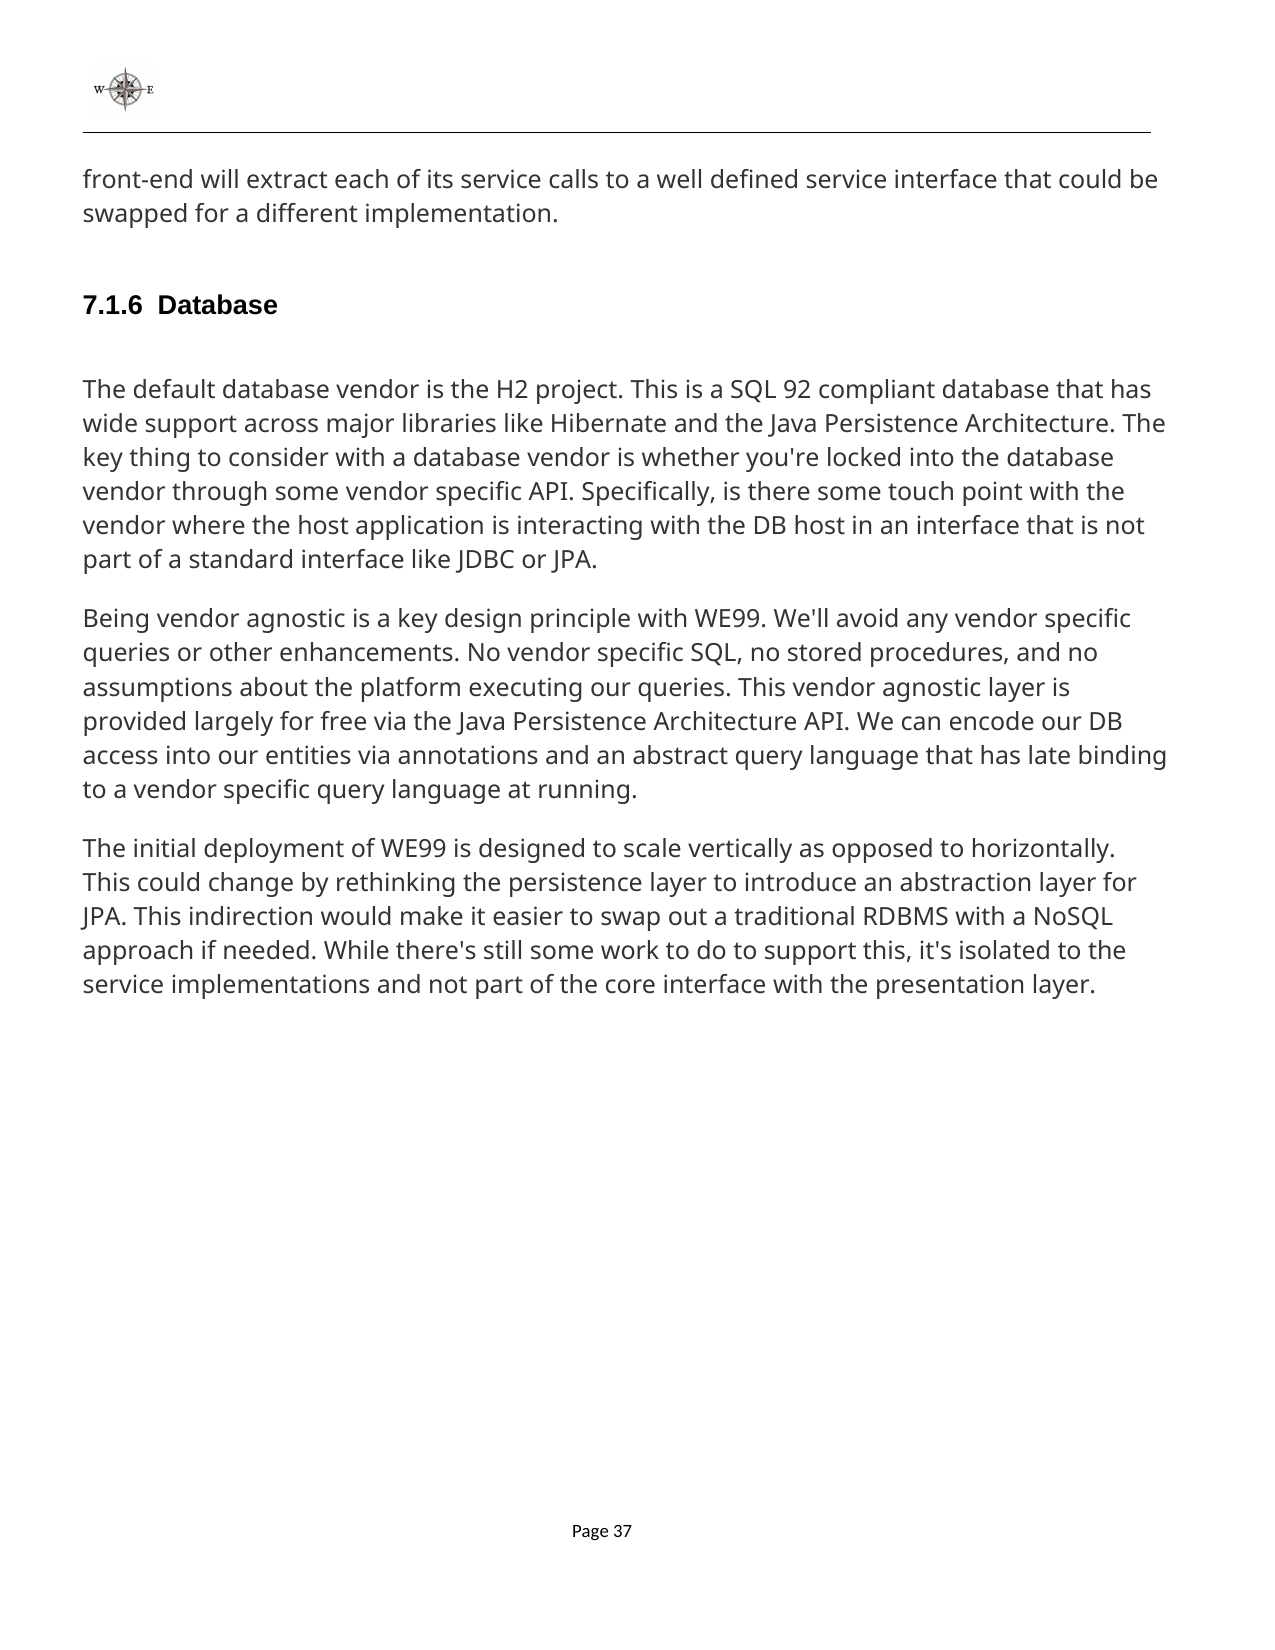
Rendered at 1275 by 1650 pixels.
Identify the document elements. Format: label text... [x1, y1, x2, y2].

text The initial deployment of WE99 is designed to scale vertically as opposed to horizontally. This could change by rethinking the persistence layer to introduce an abstraction layer for JPA. This indirection would make it easier to swap out a traditional RDBMS with a NoSQL approach if needed. While there's still some work to do to support this, it's isolated to the service implementations and not part of the core interface with the presentation layer. [82, 830, 1170, 1001]
subtitle Database [82, 289, 1170, 320]
picture [93, 60, 154, 120]
text The default database vendor is the H2 project. This is a SQL 92 compliant database that has wide support across major libraries like Hibernate and the Java Persistence Architecture. The key thing to consider with a database vendor is whether you're locked into the database vendor through some vendor specific API. Specifically, is there some touch point with the vendor where the host application is interacting with the DB host in an interface that is not part of a standard interface like JDBC or JPA. [82, 372, 1170, 576]
text Being vendor agnostic is a key design principle with WE99. We'll avoid any vendor specific queries or other enhancements. No vendor specific SQL, no stored procedures, and no assumptions about the platform executing our queries. This vendor agnostic layer is provided largely for free via the Java Persistence Architecture API. We can encode our DB access into our entities via annotations and an abstract query language that has late binding to a vendor specific query language at running. [82, 601, 1170, 805]
